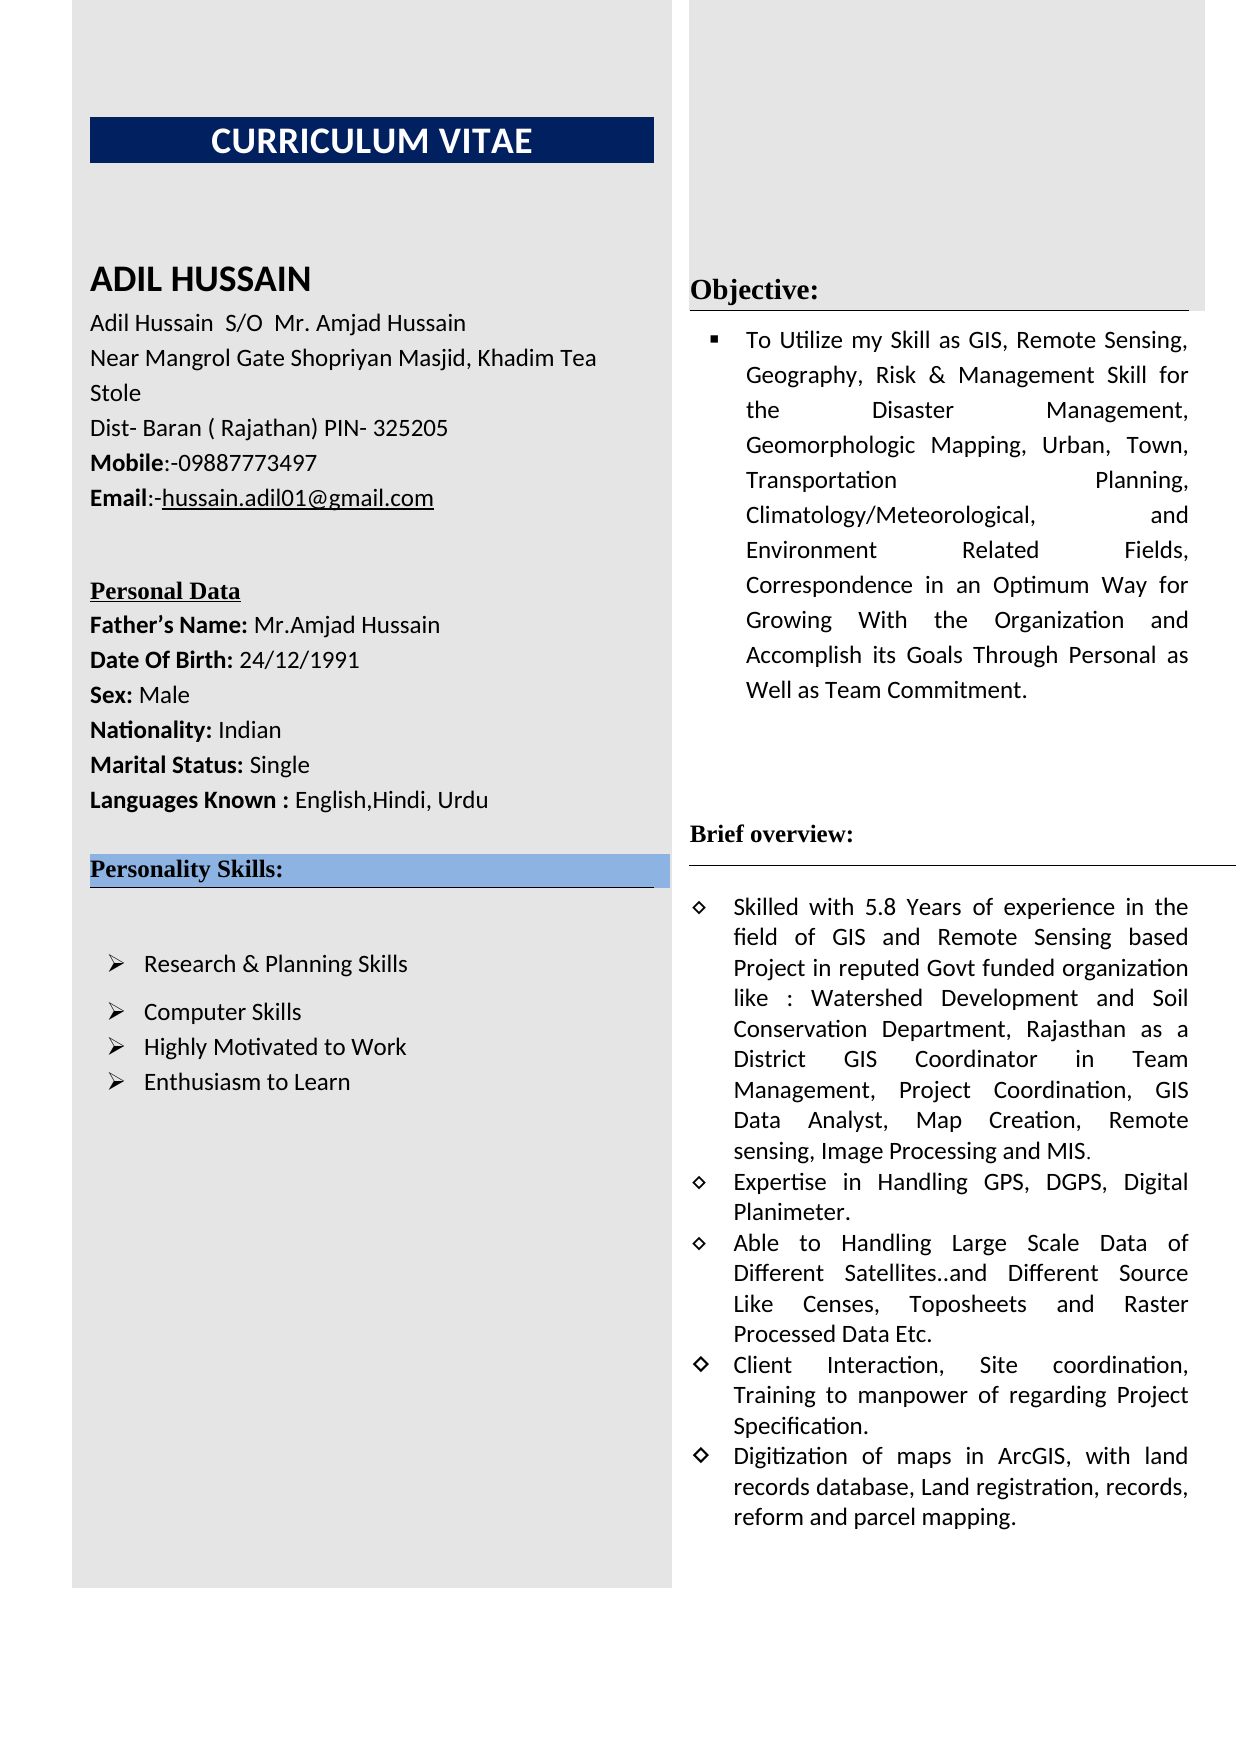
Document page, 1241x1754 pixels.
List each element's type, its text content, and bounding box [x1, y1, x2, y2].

table_header Objective: To Utilize my Skill as GIS, Remote Sensing, Geography, Risk & Management Skill for the Disaster Management, Geomorphologic Mapping, Urban, Town, Transportation Planning, Climatology/Meteorological, and Environment Related Fields, Correspondence in an Optimum Way for Growing With the Organization and Accomplish its Goals Through Personal as Well as Team Commitment. Brief overview: Skilled with 5.8 Years of experience in the field of GIS and Remote Sensing based Project in reputed Govt funded organization like : Watershed Development and Soil Conservation Department, Rajasthan as a District GIS Coordinator in Team Management, Project Coordination, GIS Data Analyst, Map Creation, Remote sensing, Image Processing and MIS. Expertise in Handling GPS, DGPS, Digital Planimeter. Able to Handling Large Scale Data of Different Satellites..and Different Source Like Censes, Toposheets and Raster Processed Data Etc. Client Interaction, Site coordination, Training to manpower of regarding Project Specification. Digitization of maps in ArcGIS, with land records database, Land registration, records, reform and parcel mapping. [672, 0, 1207, 1588]
table_header CURRICULUM VITAE ADIL HUSSAIN Adil Hussain S/O Mr. Amjad Hussain Near Mangrol Gate Shopriyan Masjid, Khadim Tea Stole Dist- Baran ( Rajathan) PIN- 325205 Mobile:-09887773497 Email:-hussain.adil01@gmail.com Personal Data Father’s Name: Mr.Amjad Hussain Date Of Birth: 24/12/1991 Sex: Male Nationality: Indian Marital Status: Single Languages Known : English,Hindi, Urdu Personality Skills: Research & Planning Skills Computer Skills Highly Motivated to Work Enthusiasm to Learn [72, 0, 672, 1588]
